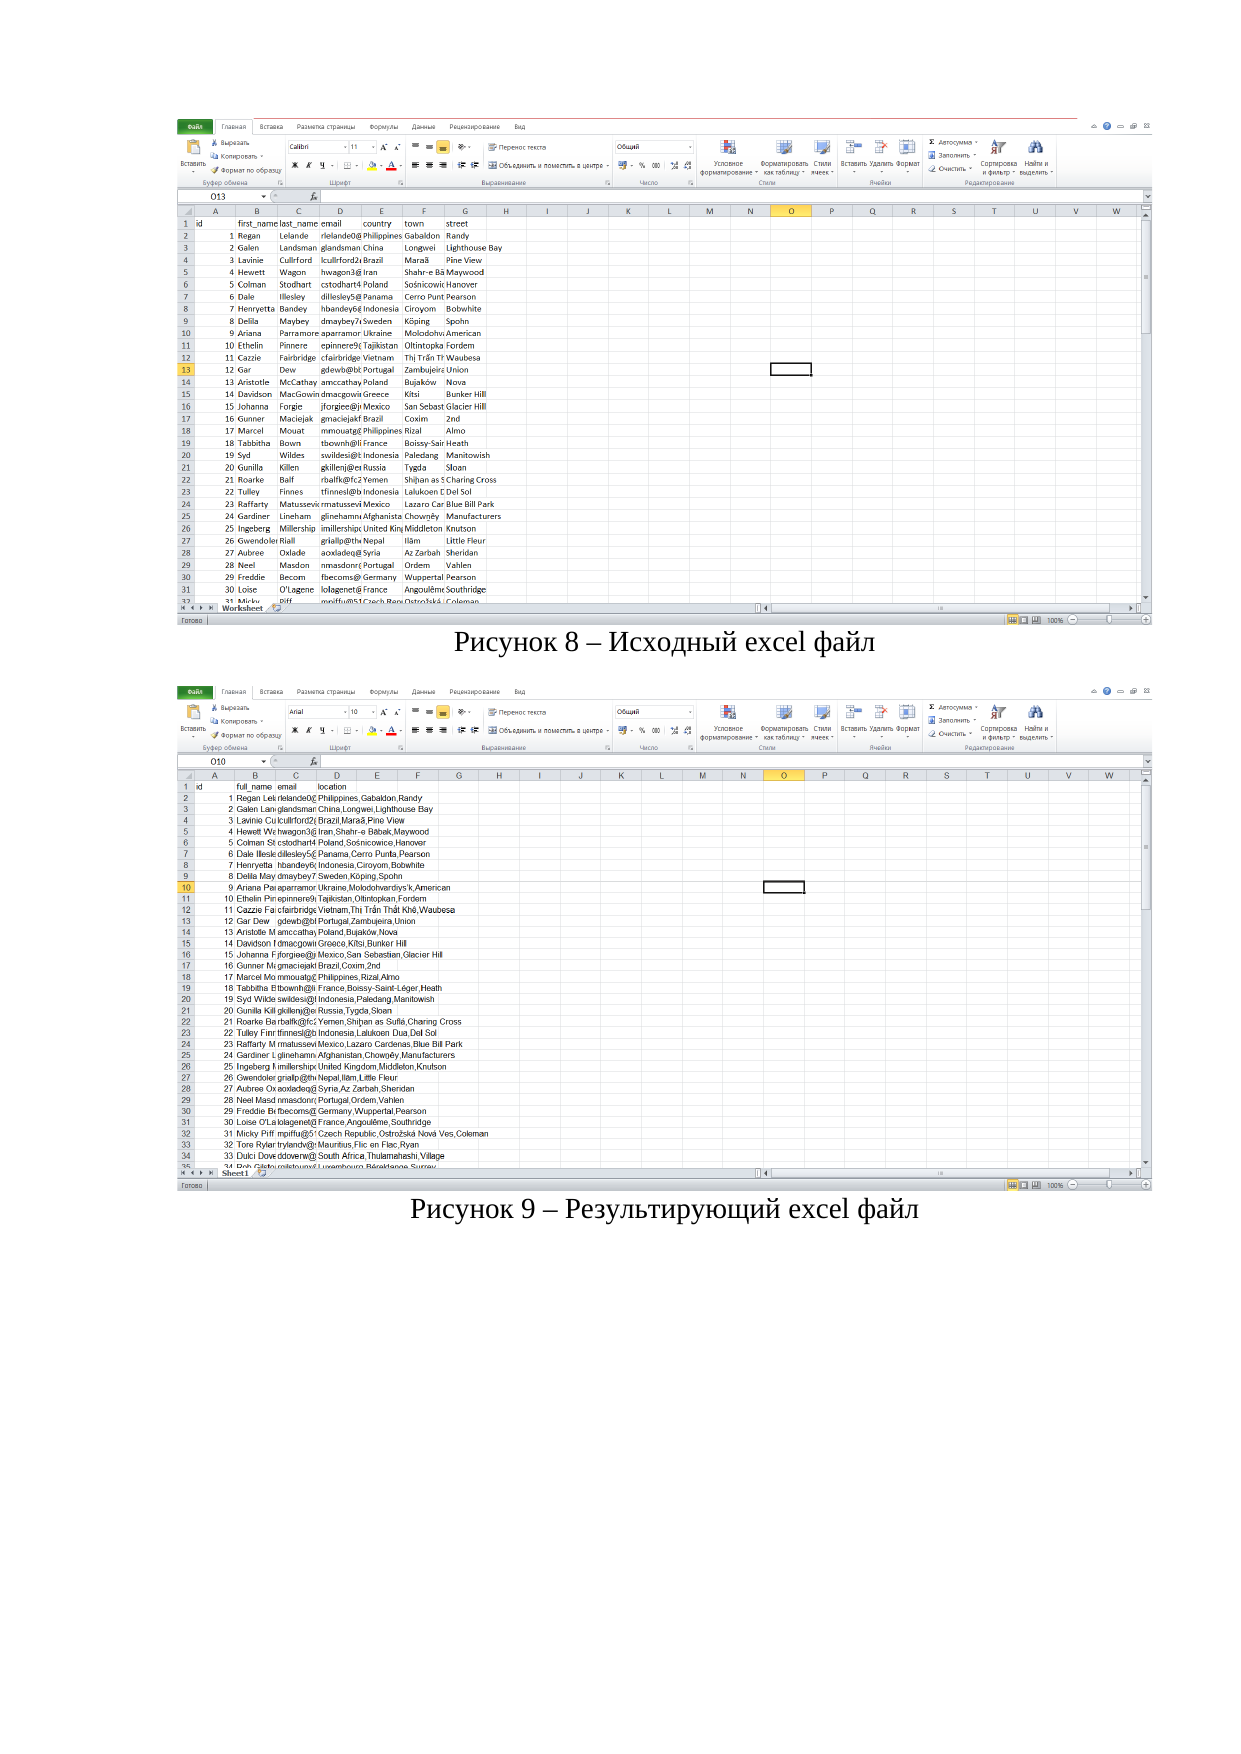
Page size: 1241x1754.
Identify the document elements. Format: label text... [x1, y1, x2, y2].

picture [177, 118, 1153, 625]
text Рисунок 9 – Результирующий excel файл [177, 1191, 1152, 1224]
text Рисунок 8 – Исходный excel файл [177, 625, 1152, 658]
picture [177, 686, 1153, 1191]
